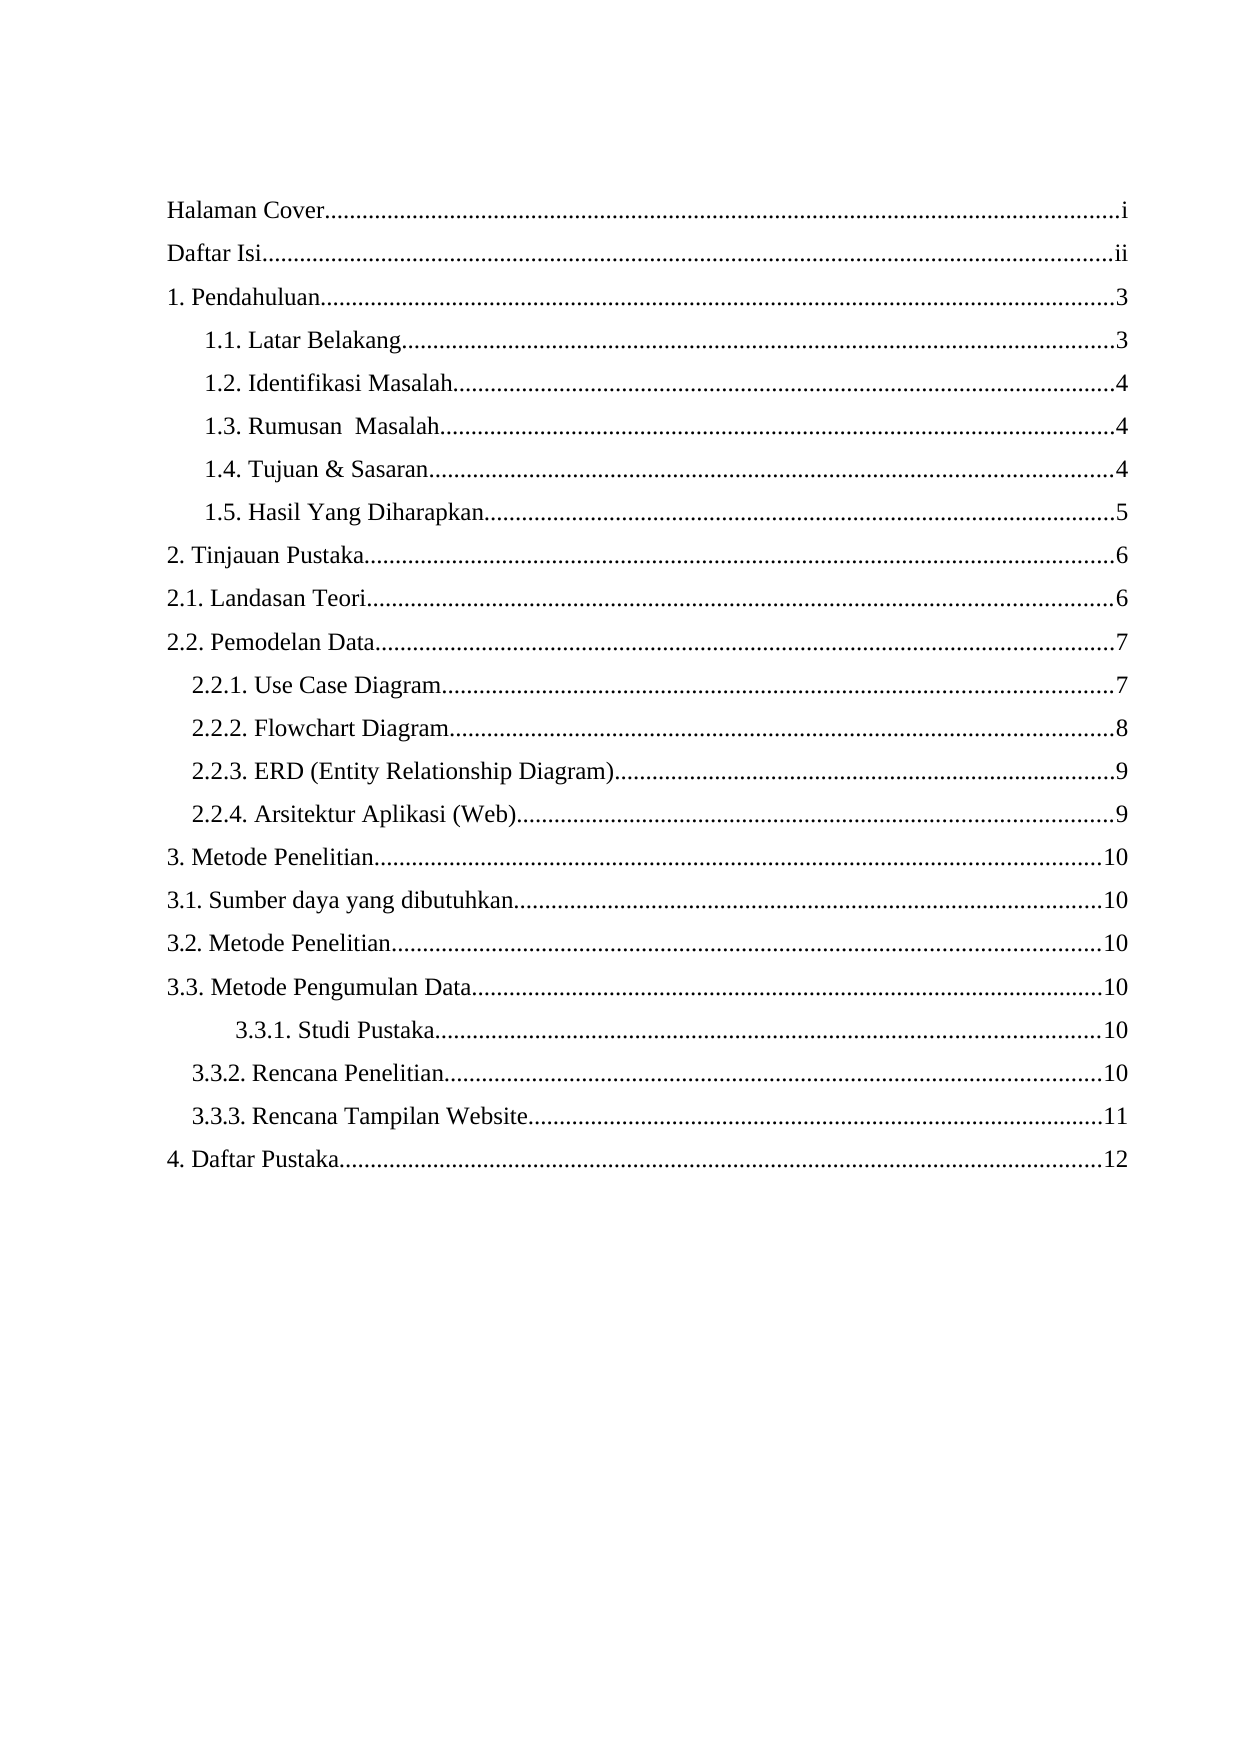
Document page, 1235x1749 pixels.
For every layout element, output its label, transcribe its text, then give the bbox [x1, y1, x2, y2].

text 3.3.1. Studi Pustaka 10 [212, 1015, 1128, 1043]
text 3.3.2. Rencana Penelitian 10 [167, 1058, 1128, 1087]
text 3.3.3. Rencana Tampilan Website 11 [167, 1101, 1128, 1130]
text 3.2. Metode Penelitian 10 [167, 928, 1128, 957]
text 1.5. Hasil Yang Diharapkan 5 [167, 497, 1128, 526]
text 2. Tinjauan Pustaka 6 [167, 540, 1128, 569]
text 1.3. Rumusan Masalah 4 [167, 411, 1128, 440]
text 2.2. Pemodelan Data 7 [167, 627, 1128, 655]
text 2.1. Landasan Teori 6 [167, 583, 1128, 612]
text 2.2.4. Arsitektur Aplikasi (Web) 9 [167, 799, 1128, 828]
text 1.2. Identifikasi Masalah 4 [167, 368, 1128, 397]
text 2.2.3. ERD (Entity Relationship Diagram) 9 [167, 756, 1128, 785]
text 2.2.2. Flowchart Diagram 8 [167, 713, 1128, 742]
text 3. Metode Penelitian 10 [167, 842, 1128, 871]
text 1. Pendahuluan 3 [167, 282, 1128, 310]
text 4. Daftar Pustaka 12 [167, 1144, 1128, 1173]
text Daftar Isi ii [167, 238, 1128, 267]
text 1.1. Latar Belakang 3 [167, 325, 1128, 353]
text 3.3. Metode Pengumulan Data 10 [167, 972, 1128, 1000]
text Halaman Cover i [167, 195, 1128, 224]
text 1.4. Tujuan & Sasaran 4 [167, 454, 1128, 483]
text 3.1. Sumber daya yang dibutuhkan 10 [167, 885, 1128, 914]
text 2.2.1. Use Case Diagram 7 [167, 670, 1128, 698]
